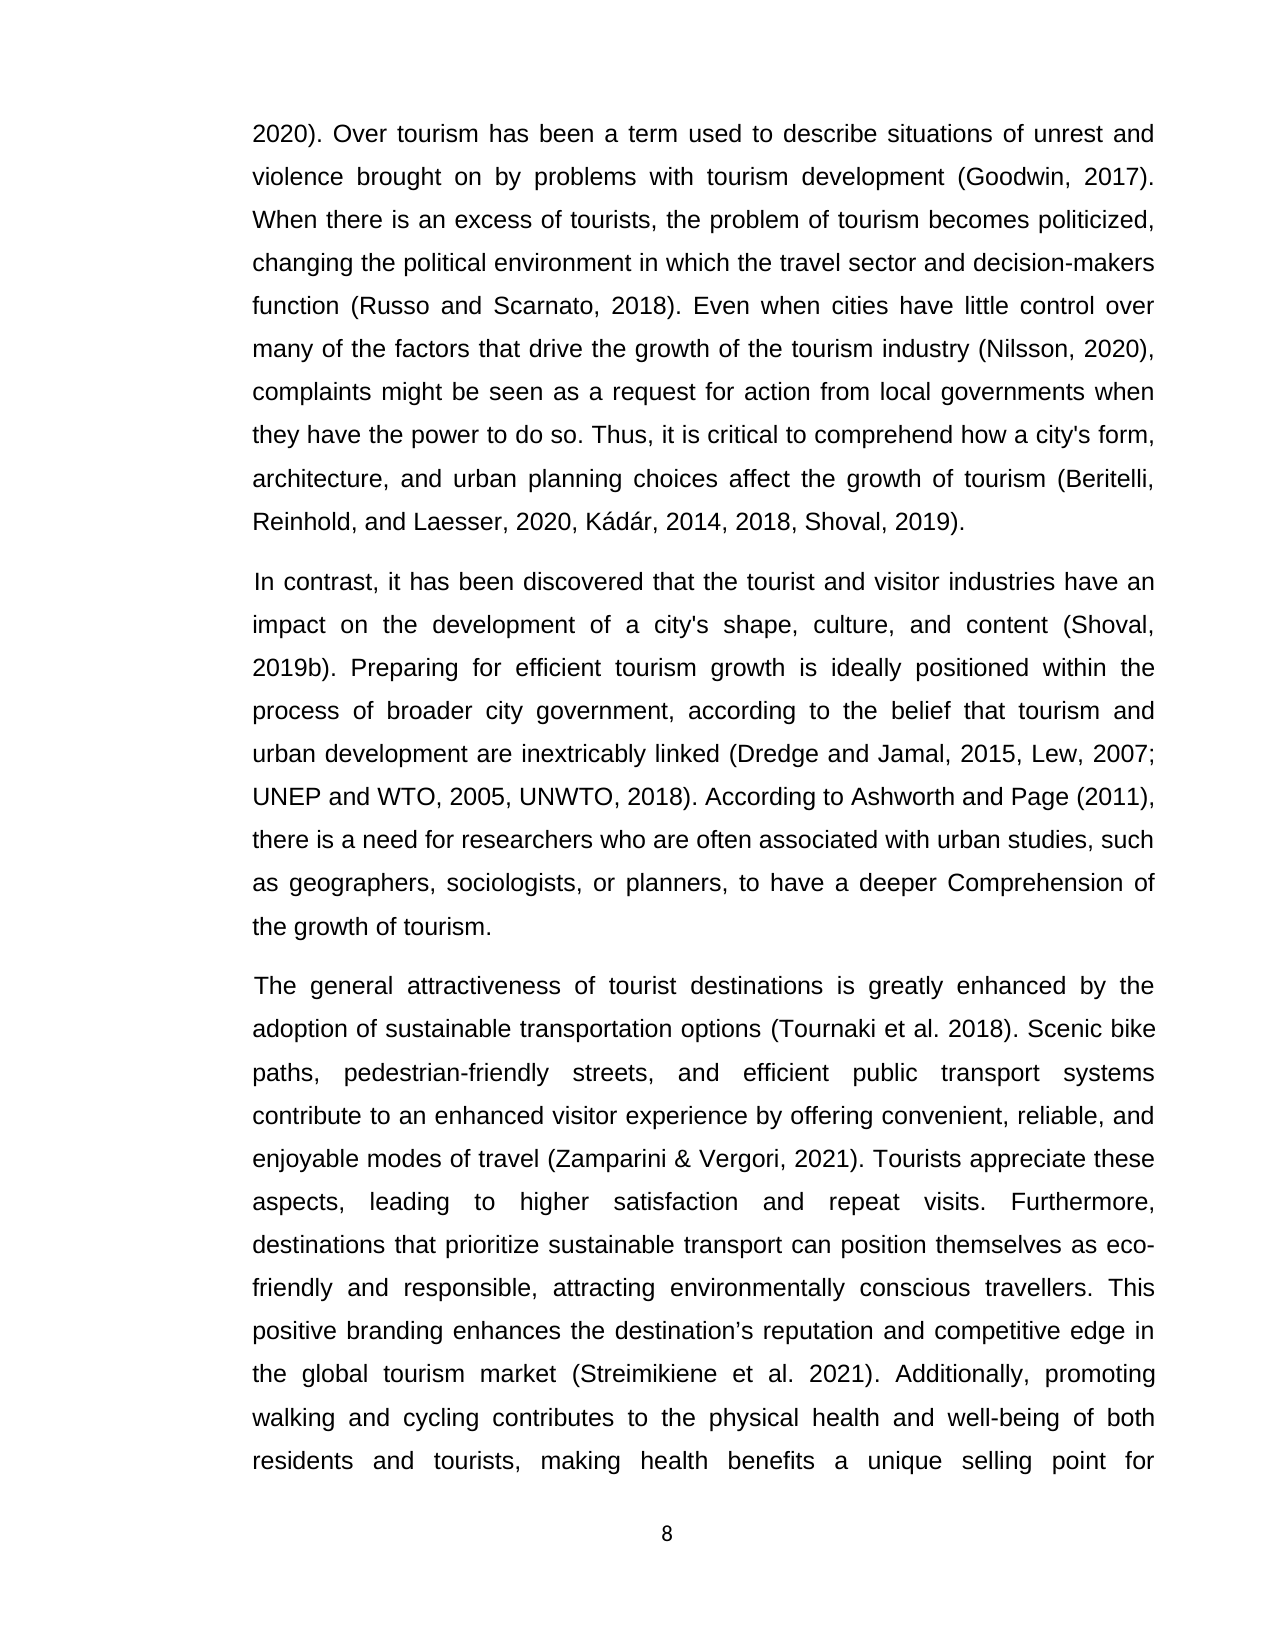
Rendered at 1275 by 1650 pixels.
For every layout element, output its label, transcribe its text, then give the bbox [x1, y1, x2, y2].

text In contrast, it has been discovered that the tourist and visitor industries have an impact on the development of a city's shape, culture, and content (Shoval, 2019b). Preparing for efficient tourism growth is ideally positioned within the process of broader city government, according to the belief that tourism and urban development are inextricably linked (Dredge and Jamal, 2015, Lew, 2007; UNEP and WTO, 2005, UNWTO, 2018). According to Ashworth and Page (2011), there is a need for researchers who are often associated with urban studies, such as geographers, sociologists, or planners, to have a deeper Comprehension of the growth of tourism. [252, 566, 1156, 940]
